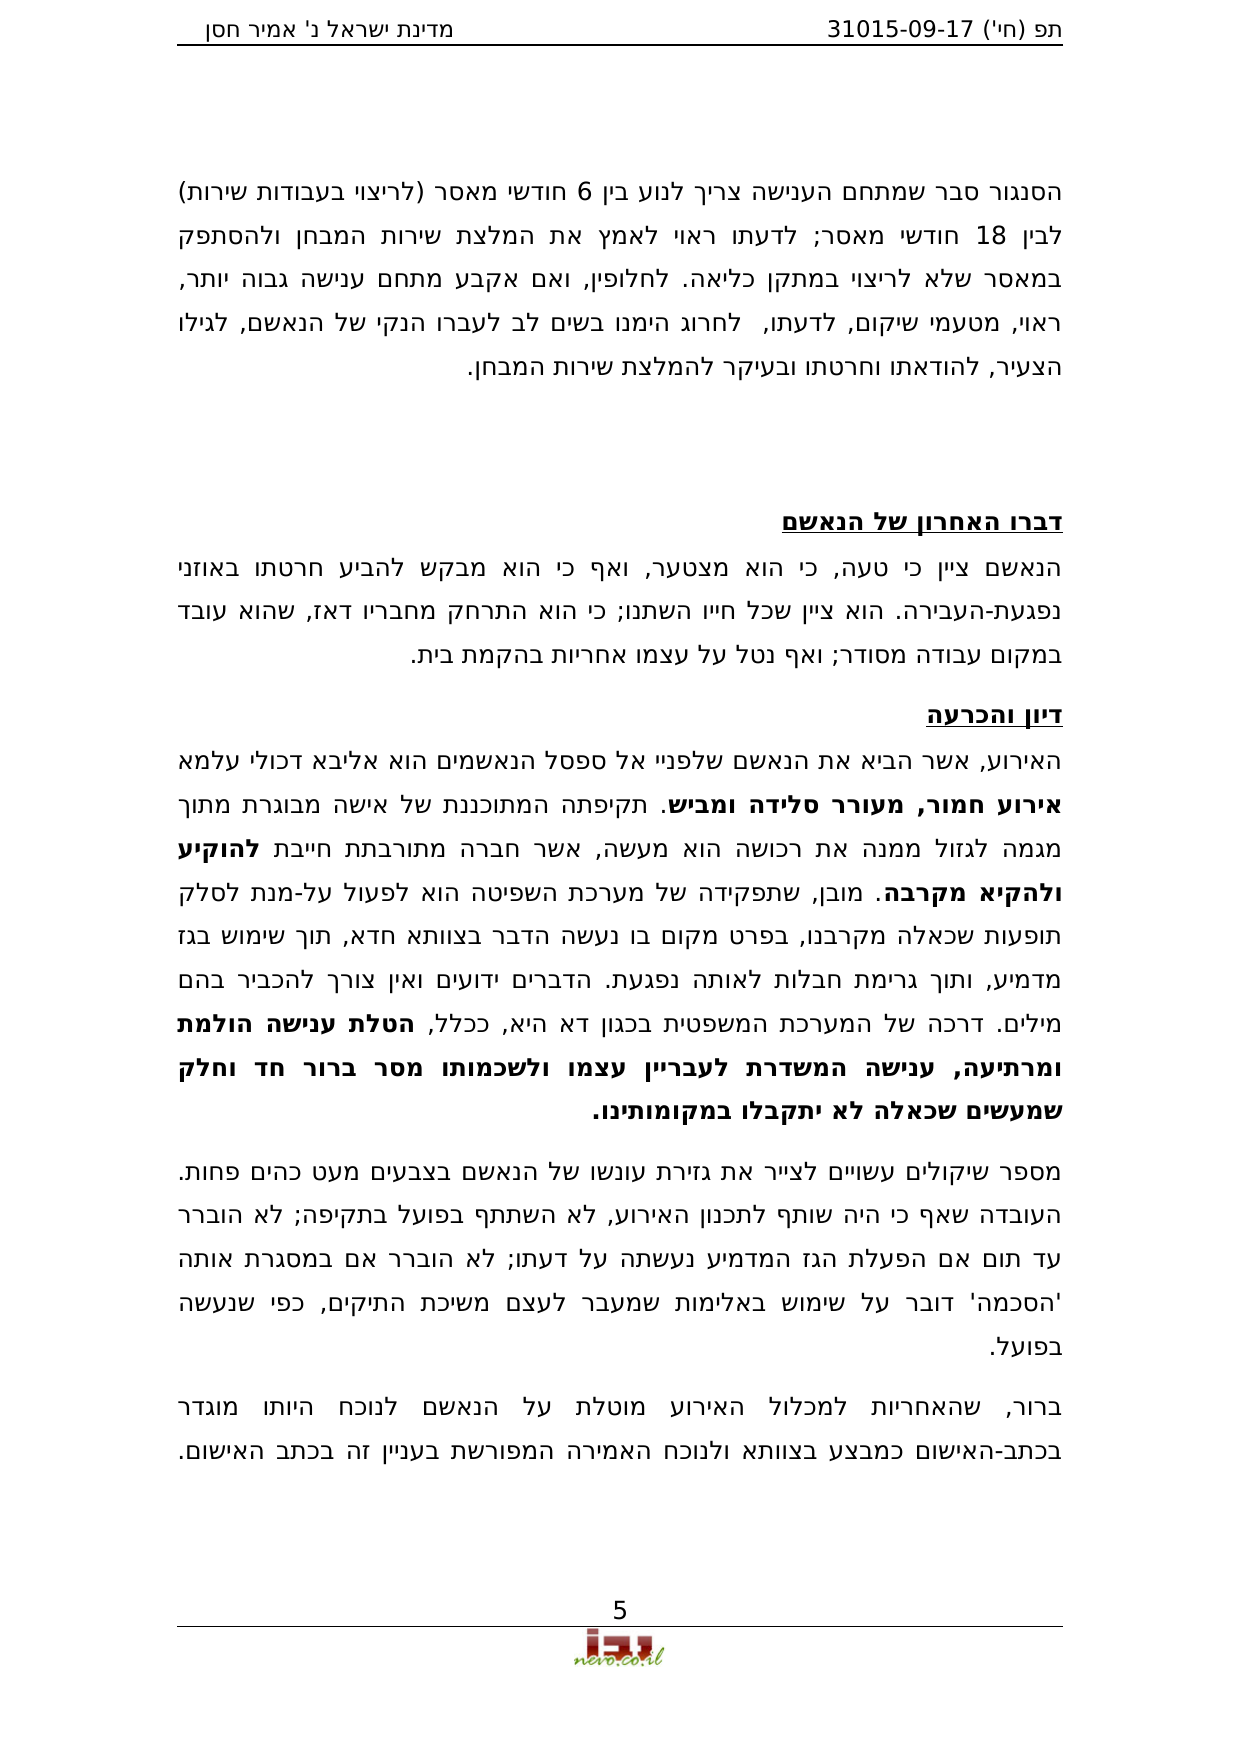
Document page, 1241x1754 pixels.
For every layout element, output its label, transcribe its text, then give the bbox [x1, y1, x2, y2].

text מספר שיקולים עשויים לצייר את גזירת עונשו של הנאשם בצבעים מעט כהים פחות. העובדה שאף כי היה שותף לתכנון האירוע, לא השתתף בפועל בתקיפה; לא הוברר עד תום אם הפעלת הגז המדמיע נעשתה על דעתו; לא הוברר אם במסגרת אותה 'הסכמה' דובר על שימוש באלימות שמעבר לעצם משיכת התיקים, כפי שנעשה בפועל. [177, 1157, 1063, 1361]
text האירוע, אשר הביא את הנאשם שלפניי אל ספסל הנאשמים הוא אליבא דכולי עלמא אירוע חמור, מעורר סלידה ומביש. תקיפתה המתוכננת של אישה מבוגרת מתוך מגמה לגזול ממנה את רכושה הוא מעשה, אשר חברה מתורבתת חייבת להוקיע ולהקיא מקרבה. מובן, שתפקידה של מערכת השפיטה הוא לפעול על-מנת לסלק תופעות שכאלה מקרבנו, בפרט מקום בו נעשה הדבר בצוותא חדא, תוך שימוש בגז מדמיע, ותוך גרימת חבלות לאותה נפגעת. הדברים ידועים ואין צורך להכביר בהם מילים. דרכה של המערכת המשפטית בכגון דא היא, ככלל, הטלת ענישה הולמת ומרתיעה, ענישה המשדרת לעבריין עצמו ולשכמותו מסר ברור חד וחלק שמעשים שכאלה לא יתקבלו במקומותינו. [177, 747, 1063, 1126]
picture [574, 1628, 666, 1667]
text דברו האחרון של הנאשם [177, 507, 1063, 536]
text הסנגור סבר שמתחם הענישה צריך לנוע בין 6 חודשי מאסר (לריצוי בעבודות שירות) לבין 18 חודשי מאסר; לדעתו ראוי לאמץ את המלצת שירות המבחן ולהסתפק במאסר שלא לריצוי במתקן כליאה. לחלופין, ואם אקבע מתחם ענישה גבוה יותר, ראוי, מטעמי שיקום, לדעתו, לחרוג הימנו בשים לב לעברו הנקי של הנאשם, לגילו הצעיר, להודאתו וחרטתו ובעיקר להמלצת שירות המבחן. [177, 177, 1063, 381]
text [177, 1392, 1063, 1465]
text הנאשם ציין כי טעה, כי הוא מצטער, ואף כי הוא מבקש להביע חרטתו באוזני נפגעת-העבירה. הוא ציין שכל חייו השתנו; כי הוא התרחק מחבריו דאז, שהוא עובד במקום עבודה מסודר; ואף נטל על עצמו אחריות בהקמת בית. [177, 553, 1063, 669]
text דיון והכרעה [177, 701, 1063, 730]
